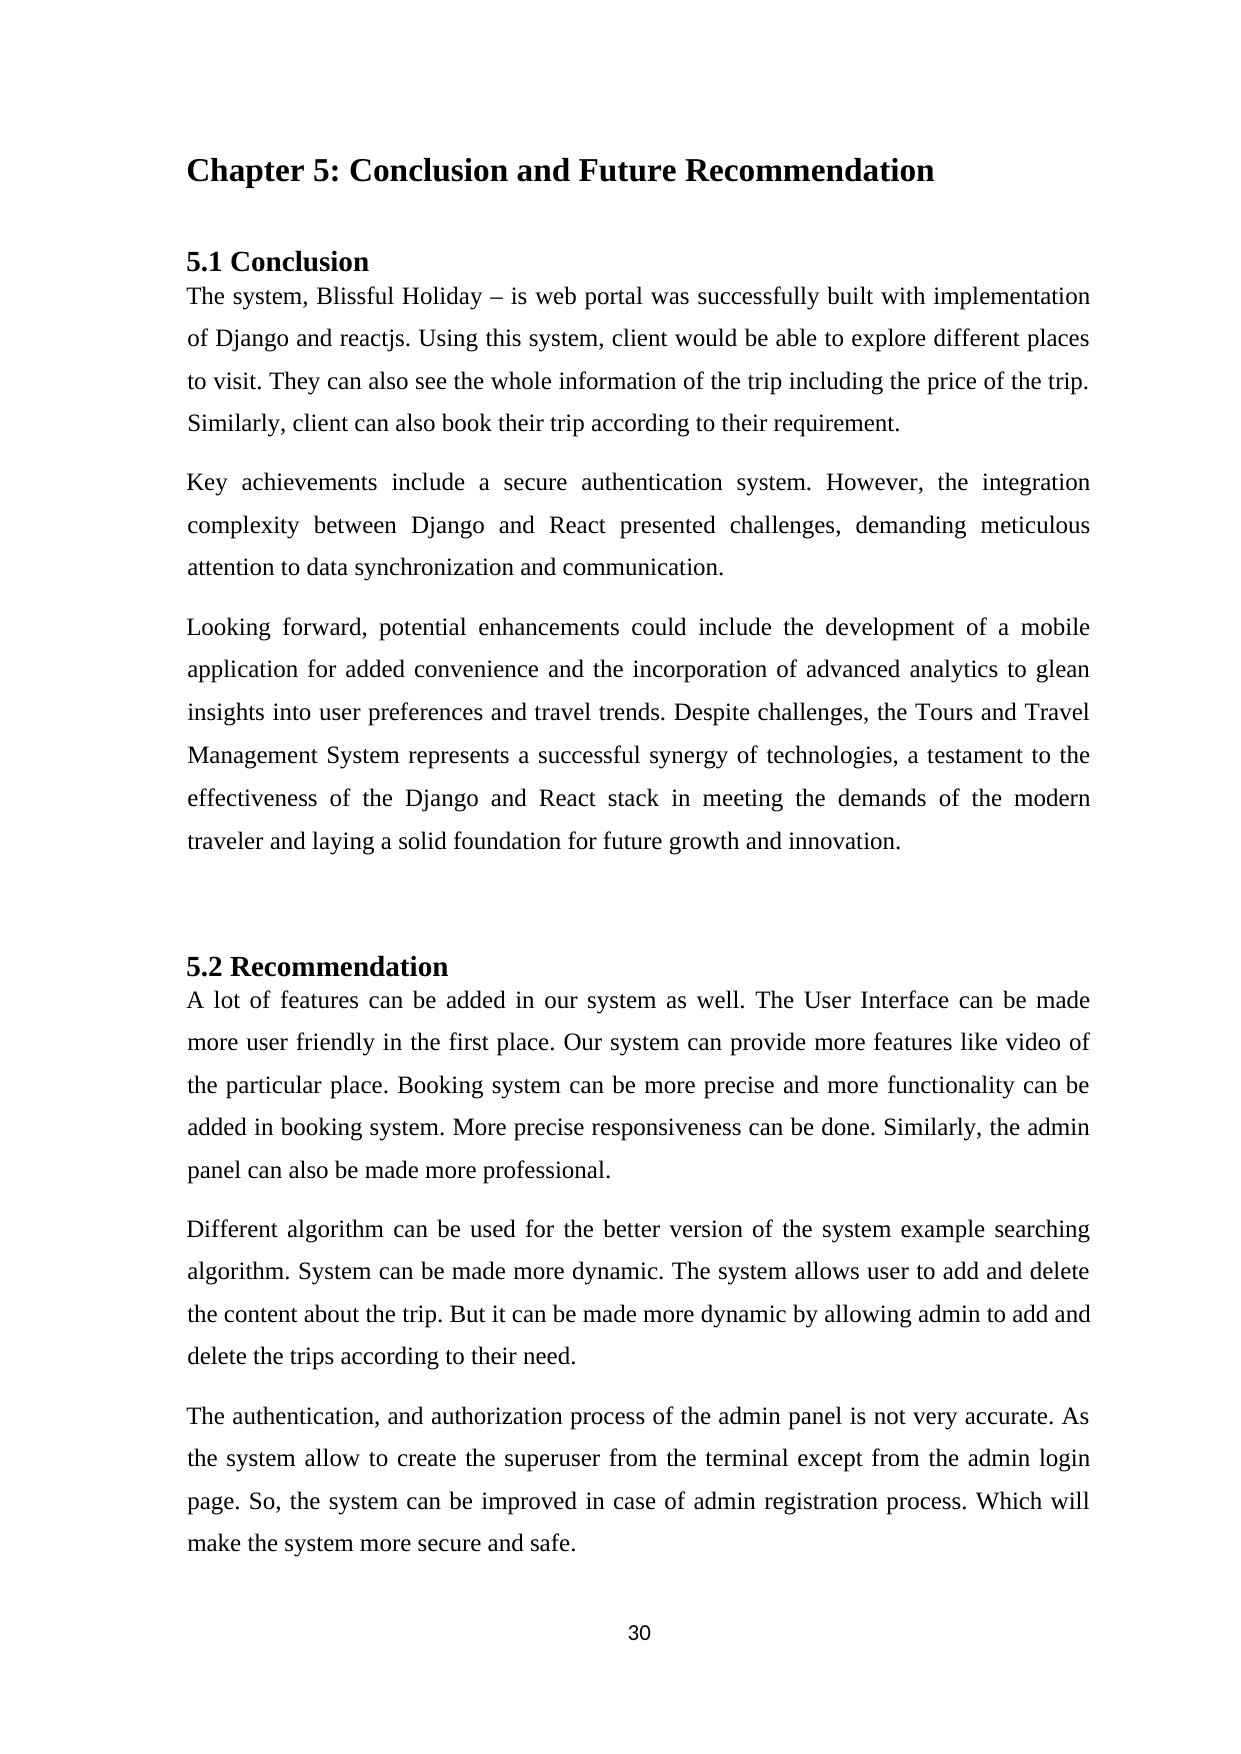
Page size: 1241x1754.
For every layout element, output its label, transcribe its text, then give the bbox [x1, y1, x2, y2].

text The system, Blissful Holiday – is web portal was successfully built with implementation of Django and reactjs. Using this system, client would be able to explore different places to visit. They can also see the whole information of the trip including the price of the trip. Similarly, client can also book their trip according to their requirement. [186, 281, 1091, 437]
text The authentication, and authorization process of the admin panel is not very accurate. As the system allow to create the superuser from the terminal except from the admin login page. So, the system can be improved in case of admin registration process. Which will make the system more secure and safe. [186, 1401, 1091, 1557]
text Different algorithm can be used for the better version of the system example searching algorithm. System can be made more dynamic. The system allows user to add and delete the content about the trip. But it can be made more dynamic by allowing admin to add and delete the trips according to their need. [186, 1214, 1091, 1370]
subtitle Chapter 5: Conclusion and Future Recommendation [186, 150, 1219, 188]
text A lot of features can be added in our system as well. The User Interface can be made more user friendly in the first place. Our system can provide more features like video of the particular place. Booking system can be more precise and more functionality can be added in booking system. More precise responsiveness can be done. Similarly, the admin panel can also be made more professional. [186, 985, 1091, 1183]
text Key achievements include a secure authentication system. However, the integration complexity between Django and React presented challenges, demanding meticulous attention to data synchronization and communication. [186, 467, 1091, 581]
text Looking forward, potential enhancements could include the development of a mobile application for added convenience and the incorporation of advanced analytics to glean insights into user preferences and travel trends. Despite challenges, the Tours and Travel Management System represents a successful synergy of technologies, a testament to the effectiveness of the Django and React stack in meeting the demands of the modern traveler and laying a solid foundation for future growth and innovation. [186, 612, 1091, 854]
subtitle 5.2 Recommendation [186, 949, 1219, 982]
subtitle 5.1 Conclusion [186, 244, 1219, 278]
